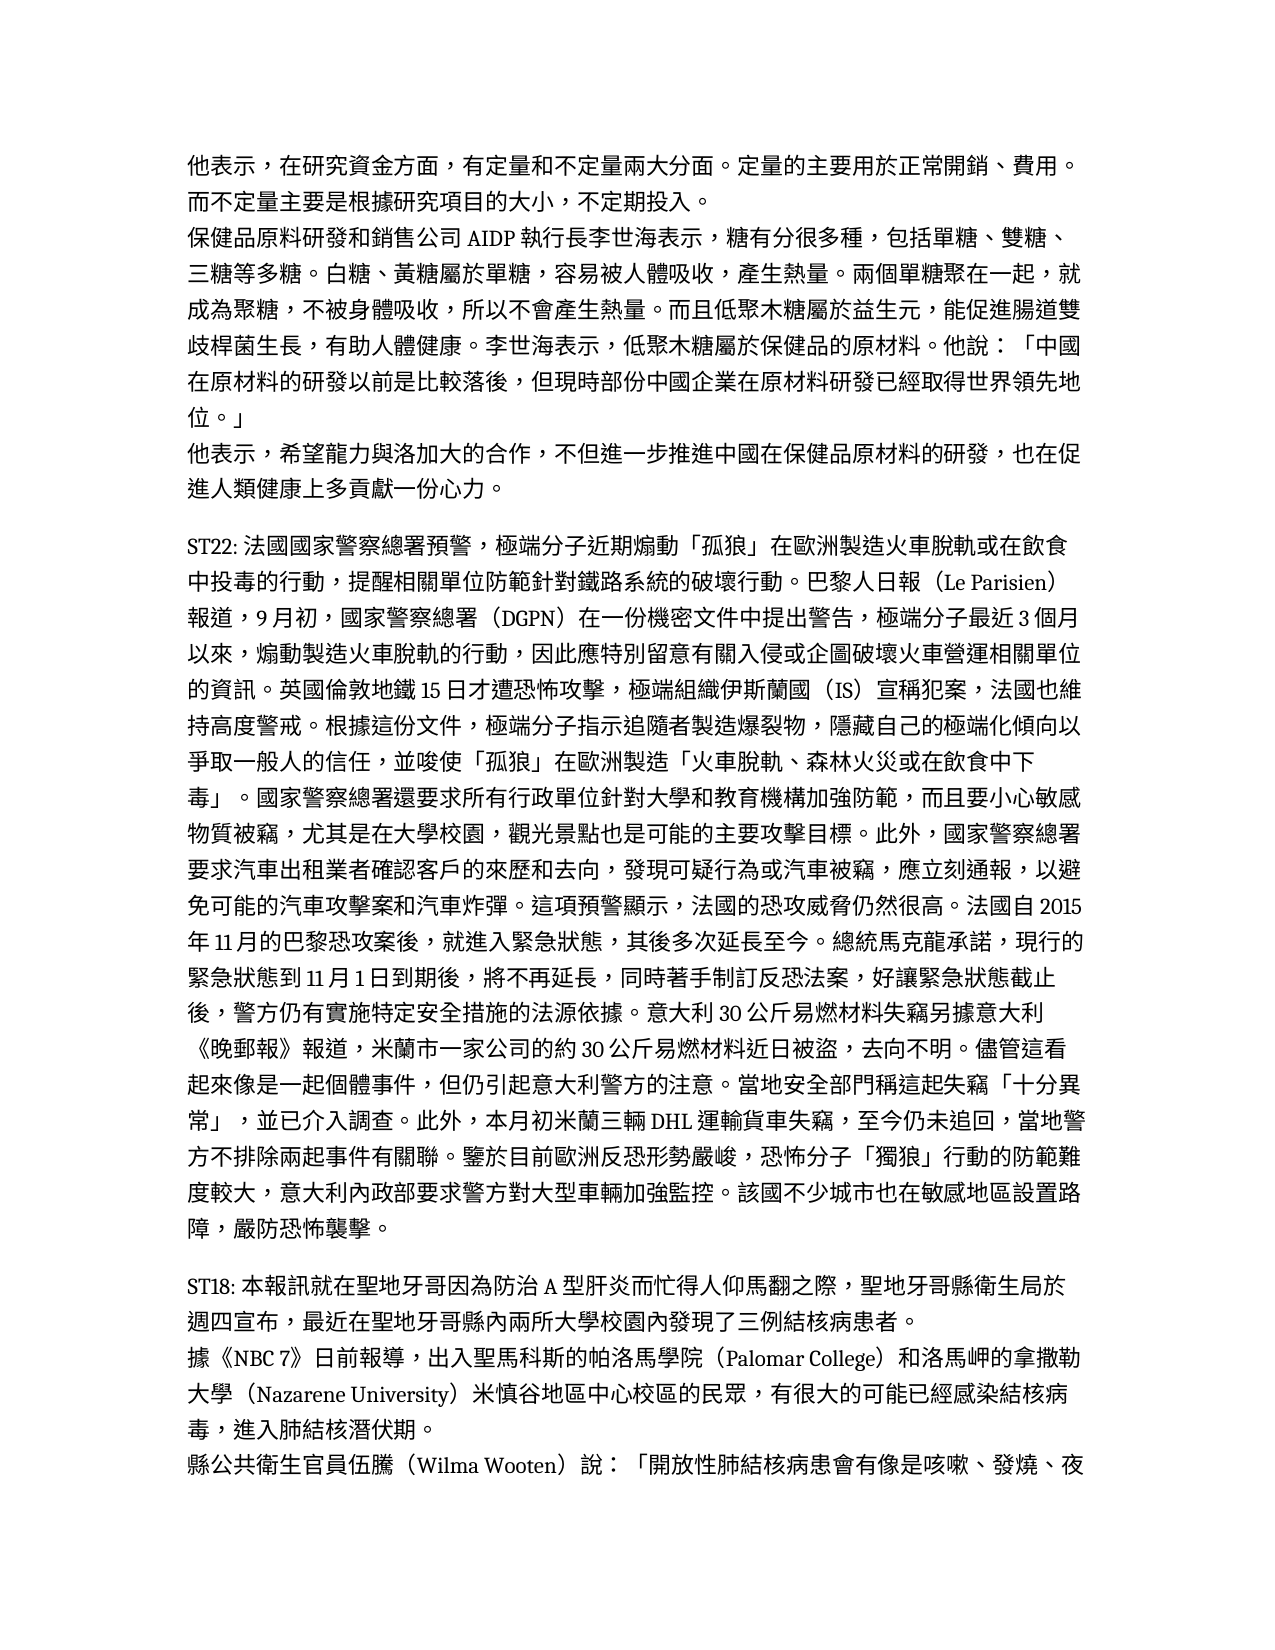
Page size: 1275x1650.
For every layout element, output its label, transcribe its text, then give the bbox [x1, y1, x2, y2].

text ST22: 法國國家警察總署預警，極端分子近期煽動「孤狼」在歐洲製造火車脫軌或在飲食中投毒的行動，提醒相關單位防範針對鐵路系統的破壞行動。巴黎人日報（Le Parisien）報道，9月初，國家警察總署（DGPN）在一份機密文件中提出警告，極端分子最近3個月以來，煽動製造火車脫軌的行動，因此應特別留意有關入侵或企圖破壞火車營運相關單位的資訊。英國倫敦地鐵15日才遭恐怖攻擊，極端組織伊斯蘭國（IS）宣稱犯案，法國也維持高度警戒。根據這份文件，極端分子指示追隨者製造爆裂物，隱藏自己的極端化傾向以爭取一般人的信任，並唆使「孤狼」在歐洲製造「火車脫軌、森林火災或在飲食中下毒」。國家警察總署還要求所有行政單位針對大學和教育機構加強防範，而且要小心敏感物質被竊，尤其是在大學校園，觀光景點也是可能的主要攻擊目標。此外，國家警察總署要求汽車出租業者確認客戶的來歷和去向，發現可疑行為或汽車被竊，應立刻通報，以避免可能的汽車攻擊案和汽車炸彈。這項預警顯示，法國的恐攻威脅仍然很高。法國自2015年11月的巴黎恐攻案後，就進入緊急狀態，其後多次延長至今。總統馬克龍承諾，現行的緊急狀態到11月1日到期後，將不再延長，同時著手制訂反恐法案，好讓緊急狀態截止後，警方仍有實施特定安全措施的法源依據。意大利30公斤易燃材料失竊另據意大利《晚郵報》報道，米蘭市一家公司的約30公斤易燃材料近日被盜，去向不明。儘管這看起來像是一起個體事件，但仍引起意大利警方的注意。當地安全部門稱這起失竊「十分異常」，並已介入調查。此外，本月初米蘭三輛DHL運輸貨車失竊，至今仍未追回，當地警方不排除兩起事件有關聯。鑒於目前歐洲反恐形勢嚴峻，恐怖分子「獨狼」行動的防範難度較大，意大利內政部要求警方對大型車輛加強監控。該國不少城市也在敏感地區設置路障，嚴防恐怖襲擊。 [187, 530, 1087, 1244]
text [187, 1270, 1087, 1481]
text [187, 150, 1087, 505]
